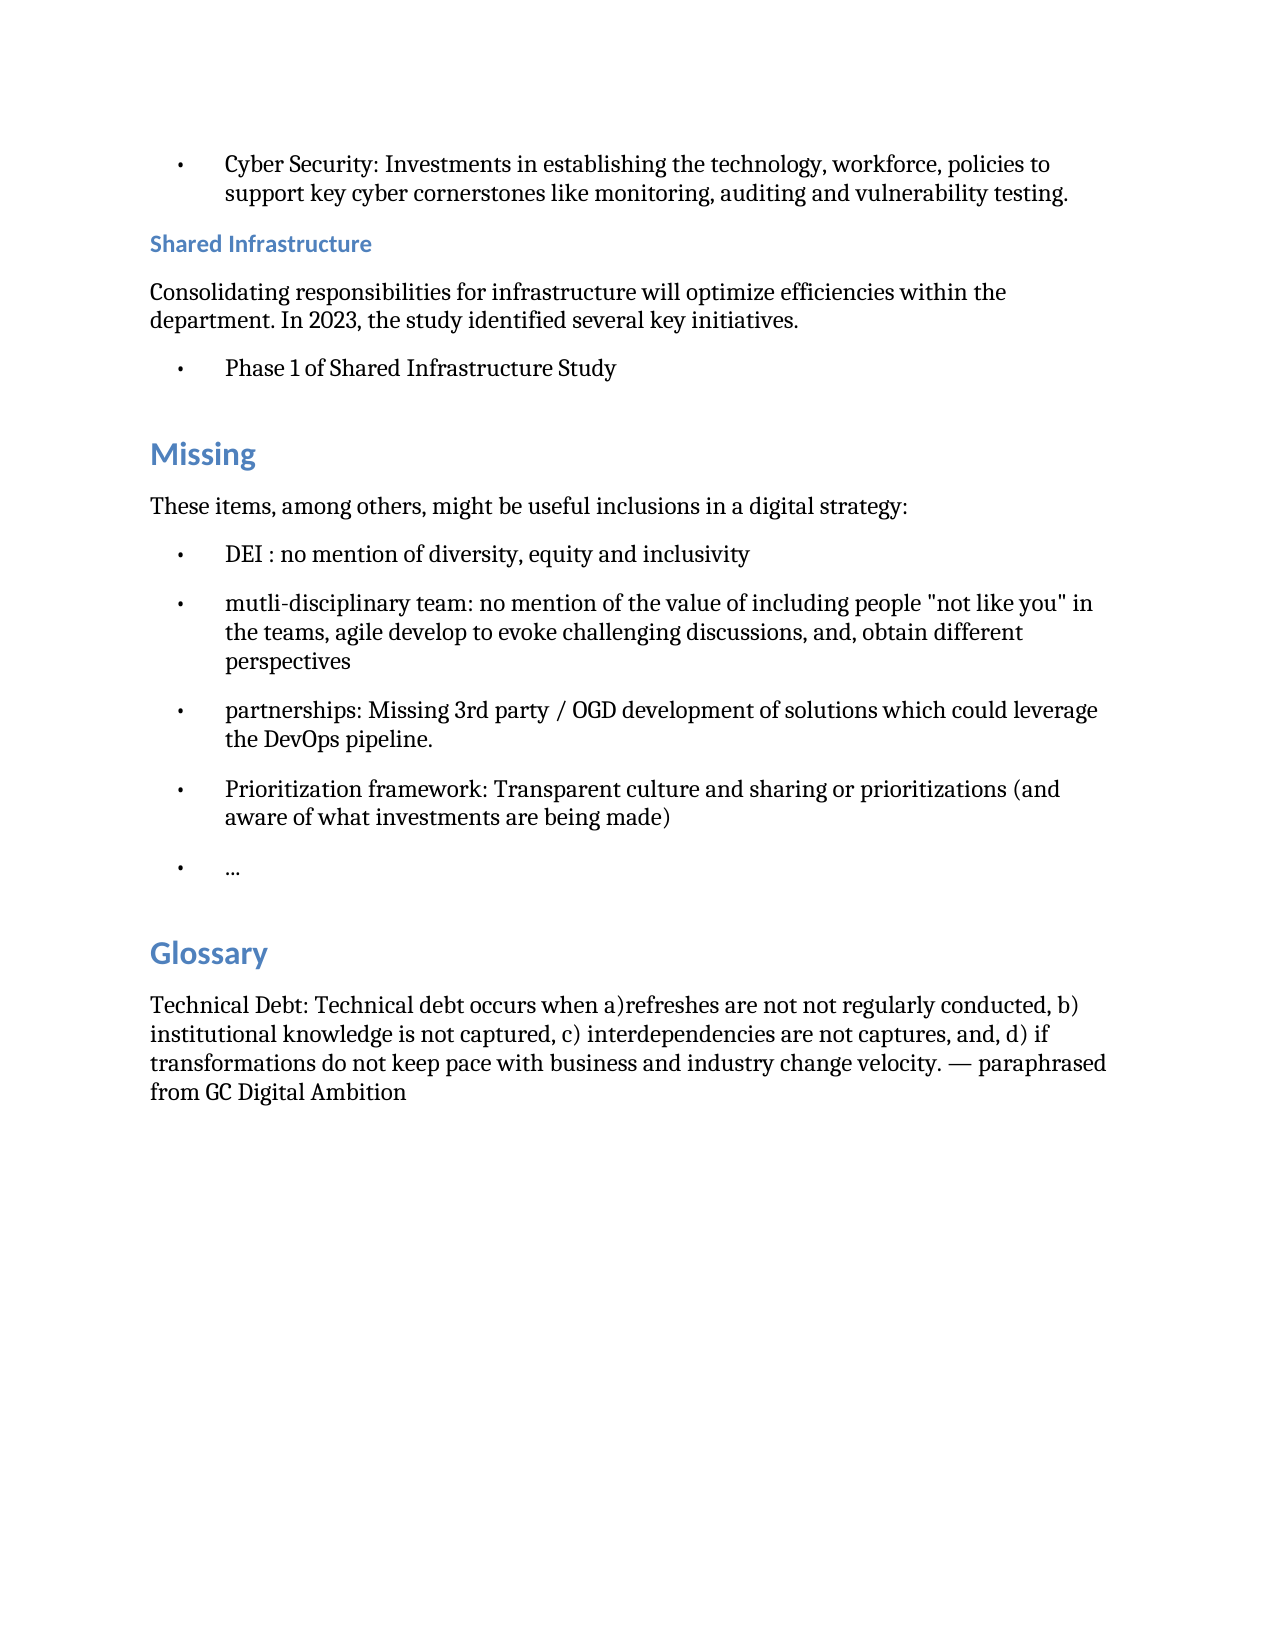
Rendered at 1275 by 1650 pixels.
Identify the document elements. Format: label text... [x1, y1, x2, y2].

subtitle Missing [150, 433, 1125, 473]
list mutli-disciplinary team: no mention of the value of including people "not like you" in the teams, agile develop to evoke challenging discussions, and, obtain different perspectives [175, 589, 1125, 675]
list DEI : no mention of diversity, equity and inclusivity [175, 539, 1125, 568]
list partnerships: Missing 3rd party / OGD development of solutions which could leverage the DevOps pipeline. [175, 696, 1125, 754]
subtitle Shared Infrastructure [150, 228, 1125, 259]
list ... [175, 853, 1125, 882]
list Prioritization framework: Transparent culture and sharing or prioritizations (and aware of what investments are being made) [175, 774, 1125, 832]
subtitle Glossary [150, 932, 1125, 972]
text Technical Debt: Technical debt occurs when a)refreshes are not not regularly conducted, b) institutional knowledge is not captured, c) interdependencies are not captures, and, d) if transformations do not keep pace with business and industry change velocity. — paraphrased from GC Digital Ambition [150, 991, 1125, 1106]
list Cyber Security: Investments in establishing the technology, workforce, policies to support key cyber cornerstones like monitoring, auditing and vulnerability testing. [175, 150, 1125, 207]
list Phase 1 of Shared Infrastructure Study [175, 354, 1125, 383]
text These items, among others, might be useful inclusions in a digital strategy: [150, 492, 1125, 521]
text Consolidating responsibilities for infrastructure will optimize efficiencies within the department. In 2023, the study identified several key initiatives. [150, 278, 1125, 335]
